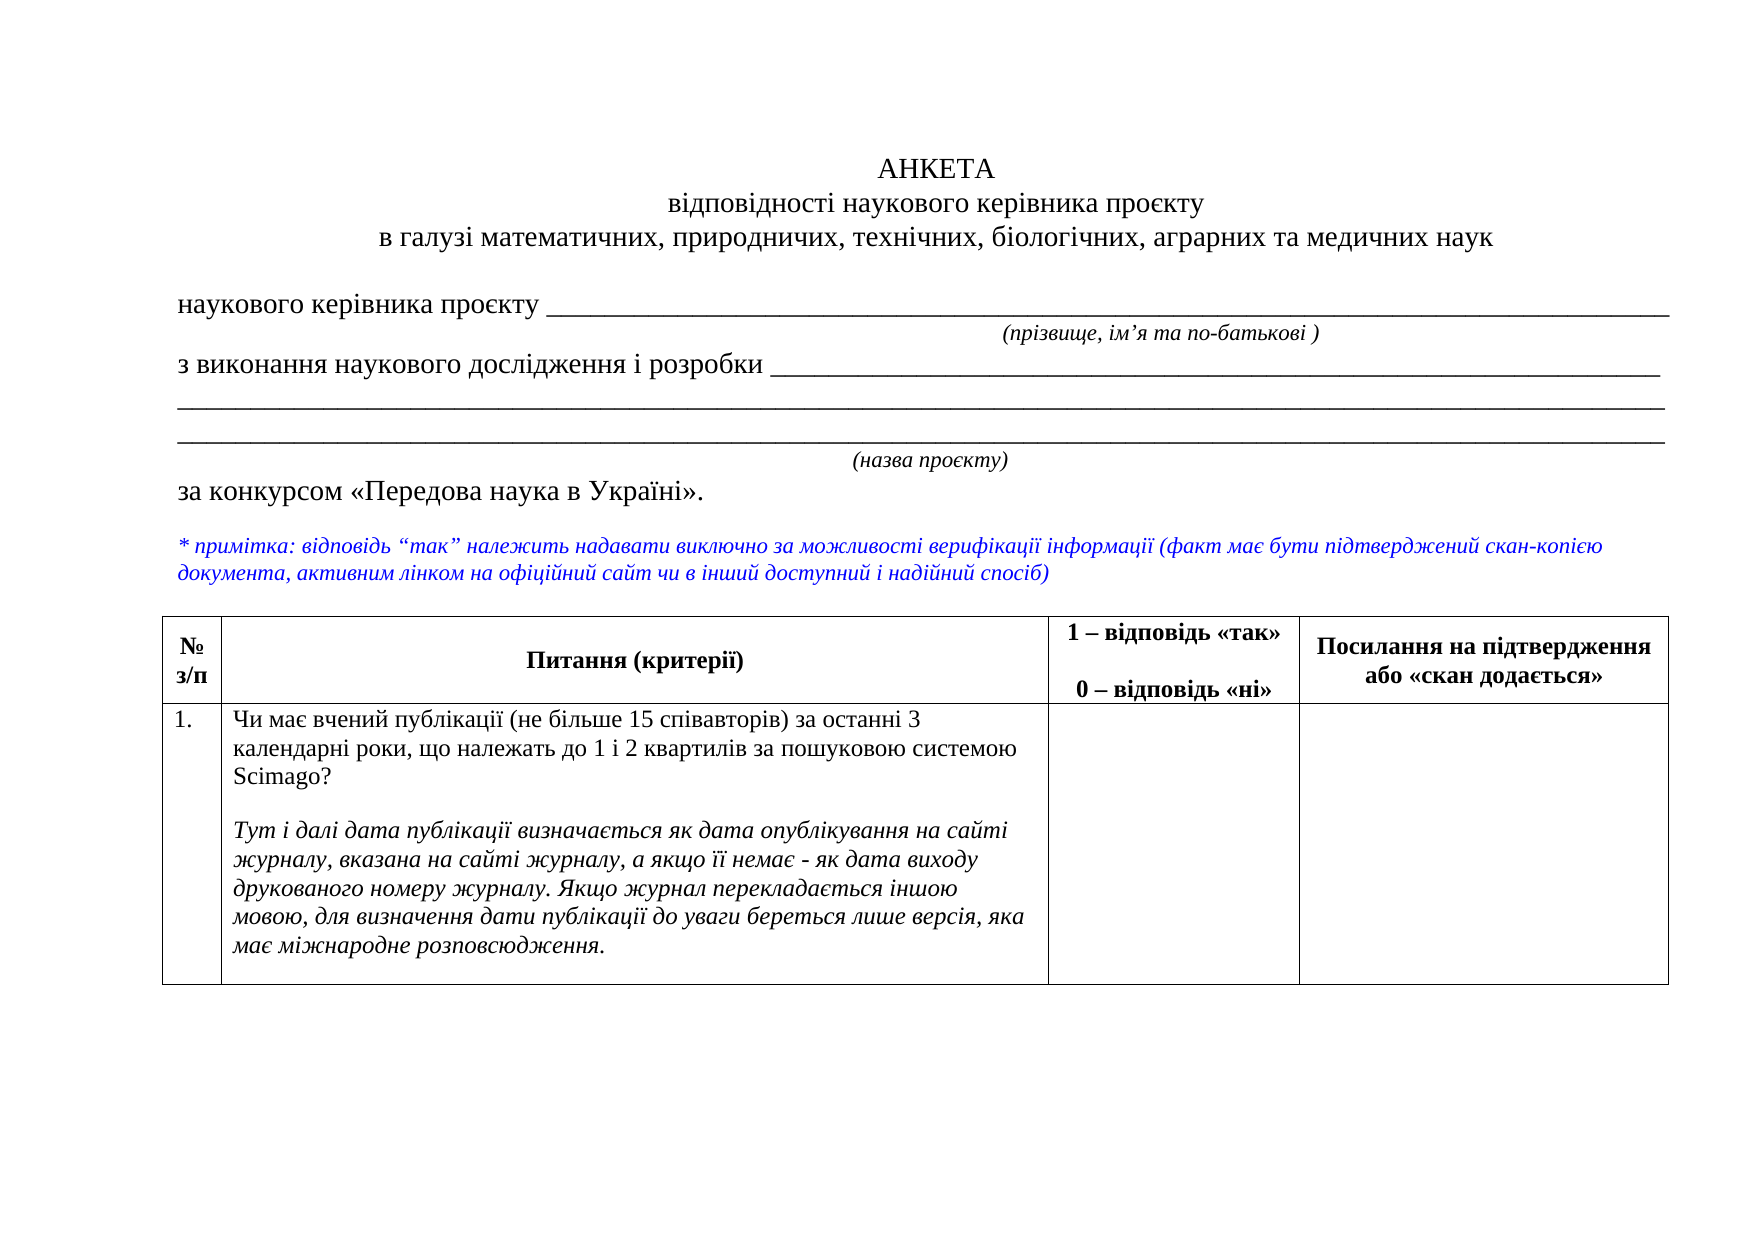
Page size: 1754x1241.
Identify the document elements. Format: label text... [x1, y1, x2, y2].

table_header Посилання на підтвердження або «скан додається» [1300, 617, 1668, 703]
table_cell [1049, 704, 1299, 984]
text в галузі математичних, природничих, технічних, біологічних, аграрних та медичних наук [177, 219, 1695, 252]
text відповідності наукового керівника проєкту [177, 185, 1695, 219]
table_header Питання (критерії) [222, 617, 1048, 703]
text ______________________________________________________________________________________________________ [177, 413, 1695, 446]
text * примітка: відповідь “так” належить надавати виключно за можливості верифікації інформації (факт має бути підтверджений скан-копією документа, активним лінком на офіційний сайт чи в інший доступний і надійний спосіб) [177, 533, 1695, 585]
table_cell 1. [163, 704, 221, 984]
text з виконання наукового дослідження і розробки _____________________________________________________________ [177, 346, 1695, 379]
table_header 1 – відповідь «так» 0 – відповідь «ні» [1049, 617, 1299, 703]
text (назва проєкту) [177, 446, 1695, 473]
text (прізвище, ім’я та по-батькові ) [177, 319, 1695, 346]
text наукового керівника проєкту _____________________________________________________________________________ [177, 286, 1695, 319]
table_cell [1300, 704, 1668, 984]
table_header № з/п [163, 617, 221, 703]
text за конкурсом «Передова наука в Україні». [177, 473, 1695, 506]
table_cell Чи має вчений публікації (не більше 15 співавторів) за останні 3 календарні роки, що належать до 1 і 2 квартилів за пошуковою системою Scimago? Тут і далі дата публікації визначається як дата опублікування на сайті журналу, вказана на сайті журналу, а якщо її немає - як дата виходу друкованого номеру журналу. Якщо журнал перекладається іншою мовою, для визначення дати публікації до уваги береться лише версія, яка має міжнародне розповсюдження. [222, 704, 1048, 984]
text ______________________________________________________________________________________________________ [177, 379, 1695, 413]
text АНКЕТА [177, 152, 1695, 185]
